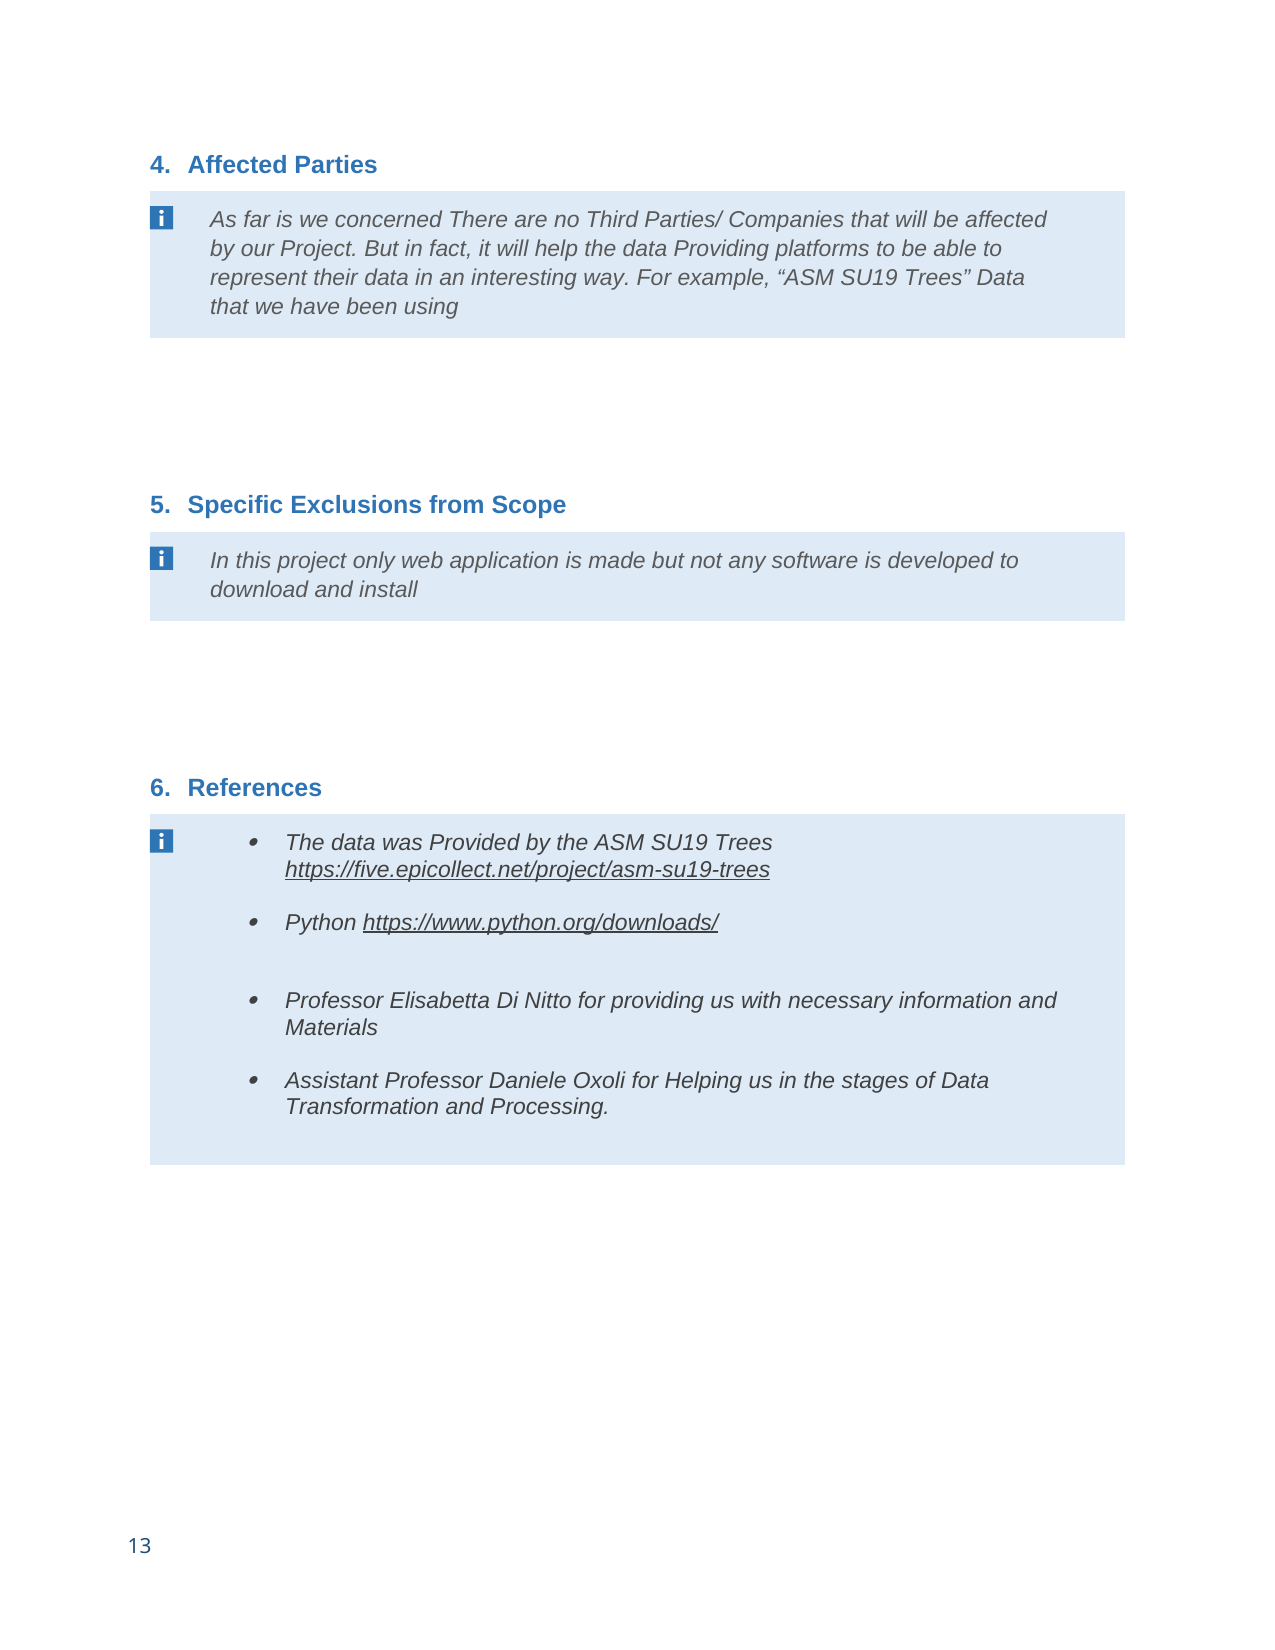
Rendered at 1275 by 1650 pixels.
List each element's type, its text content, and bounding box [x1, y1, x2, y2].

table_header As far is we concerned There are no Third Parties/ Companies that will be affected by our Project. But in fact, it will help the data Providing platforms to be able to represent their data in an interesting way. For example, “ASM SU19 Trees” Data that we have been using [210, 191, 1125, 338]
table_header [150, 191, 210, 338]
table_header In this project only web application is made but not any software is developed to download and install [210, 532, 1125, 621]
table_header [150, 814, 210, 1165]
table_header [150, 532, 210, 621]
subtitle References [150, 773, 1125, 802]
table_header The data was Provided by the ASM SU19 Trees https://five.epicollect.net/project/asm-su19-trees Python https://www.python.org/downloads/ Professor Elisabetta Di Nitto for providing us with necessary information and Materials Assistant Professor Daniele Oxoli for Helping us in the stages of Data Transformation and Processing. [210, 814, 1125, 1165]
